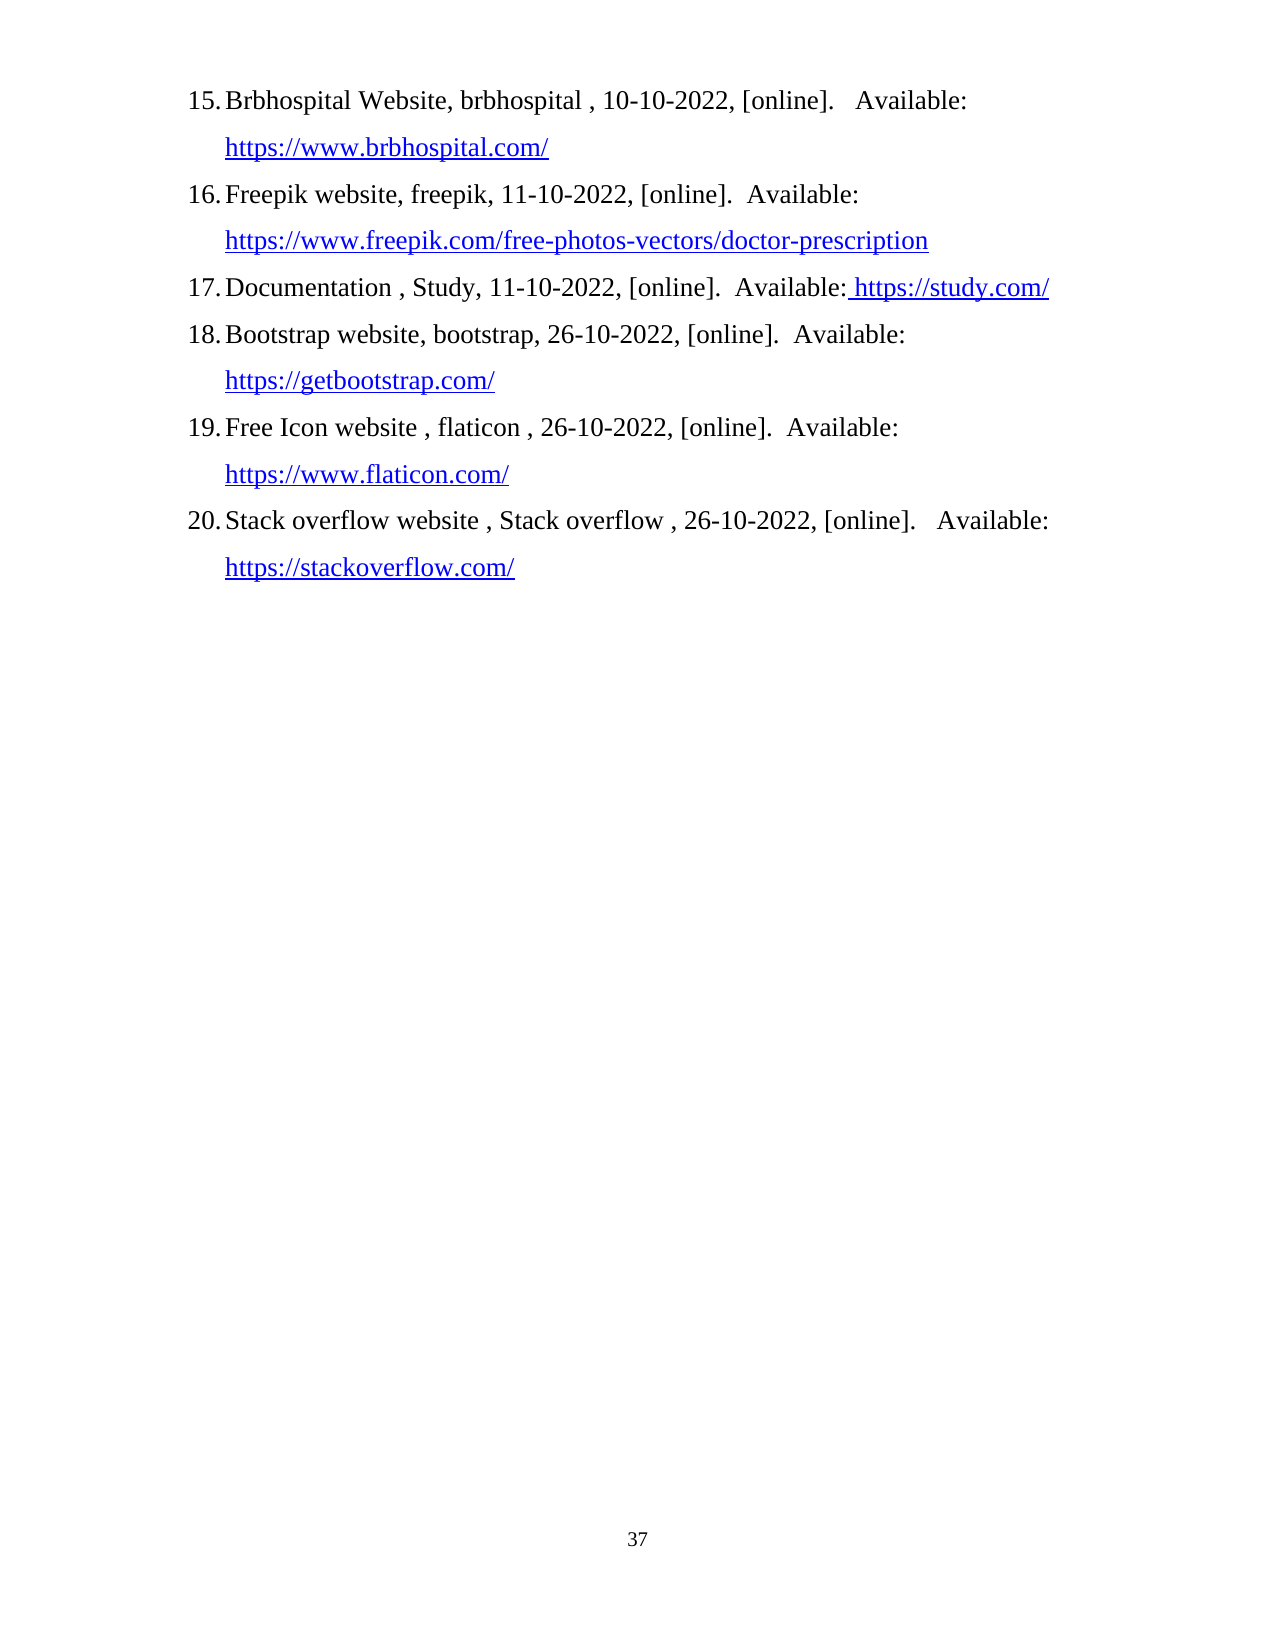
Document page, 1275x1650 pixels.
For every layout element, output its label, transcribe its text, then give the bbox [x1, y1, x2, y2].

list Freepik website, freepik, 11-10-2022, [online]. Available: https://www.freepik.com/free-photos-vectors/doctor-prescription [187, 178, 1125, 256]
list Bootstrap website, bootstrap, 26-10-2022, [online]. Available: https://getbootstrap.com/ [187, 318, 1125, 396]
list Documentation , Study, 11-10-2022, [online]. Available: https://study.com/ [187, 271, 1125, 302]
list Stack overflow website , Stack overflow , 26-10-2022, [online]. Available: https://stackoverflow.com/ [187, 504, 1125, 582]
list Brbhospital Website, brbhospital , 10-10-2022, [online]. Available: https://www.brbhospital.com/ [187, 84, 1125, 162]
list Free Icon website , flaticon , 26-10-2022, [online]. Available: https://www.flaticon.com/ [187, 411, 1125, 489]
